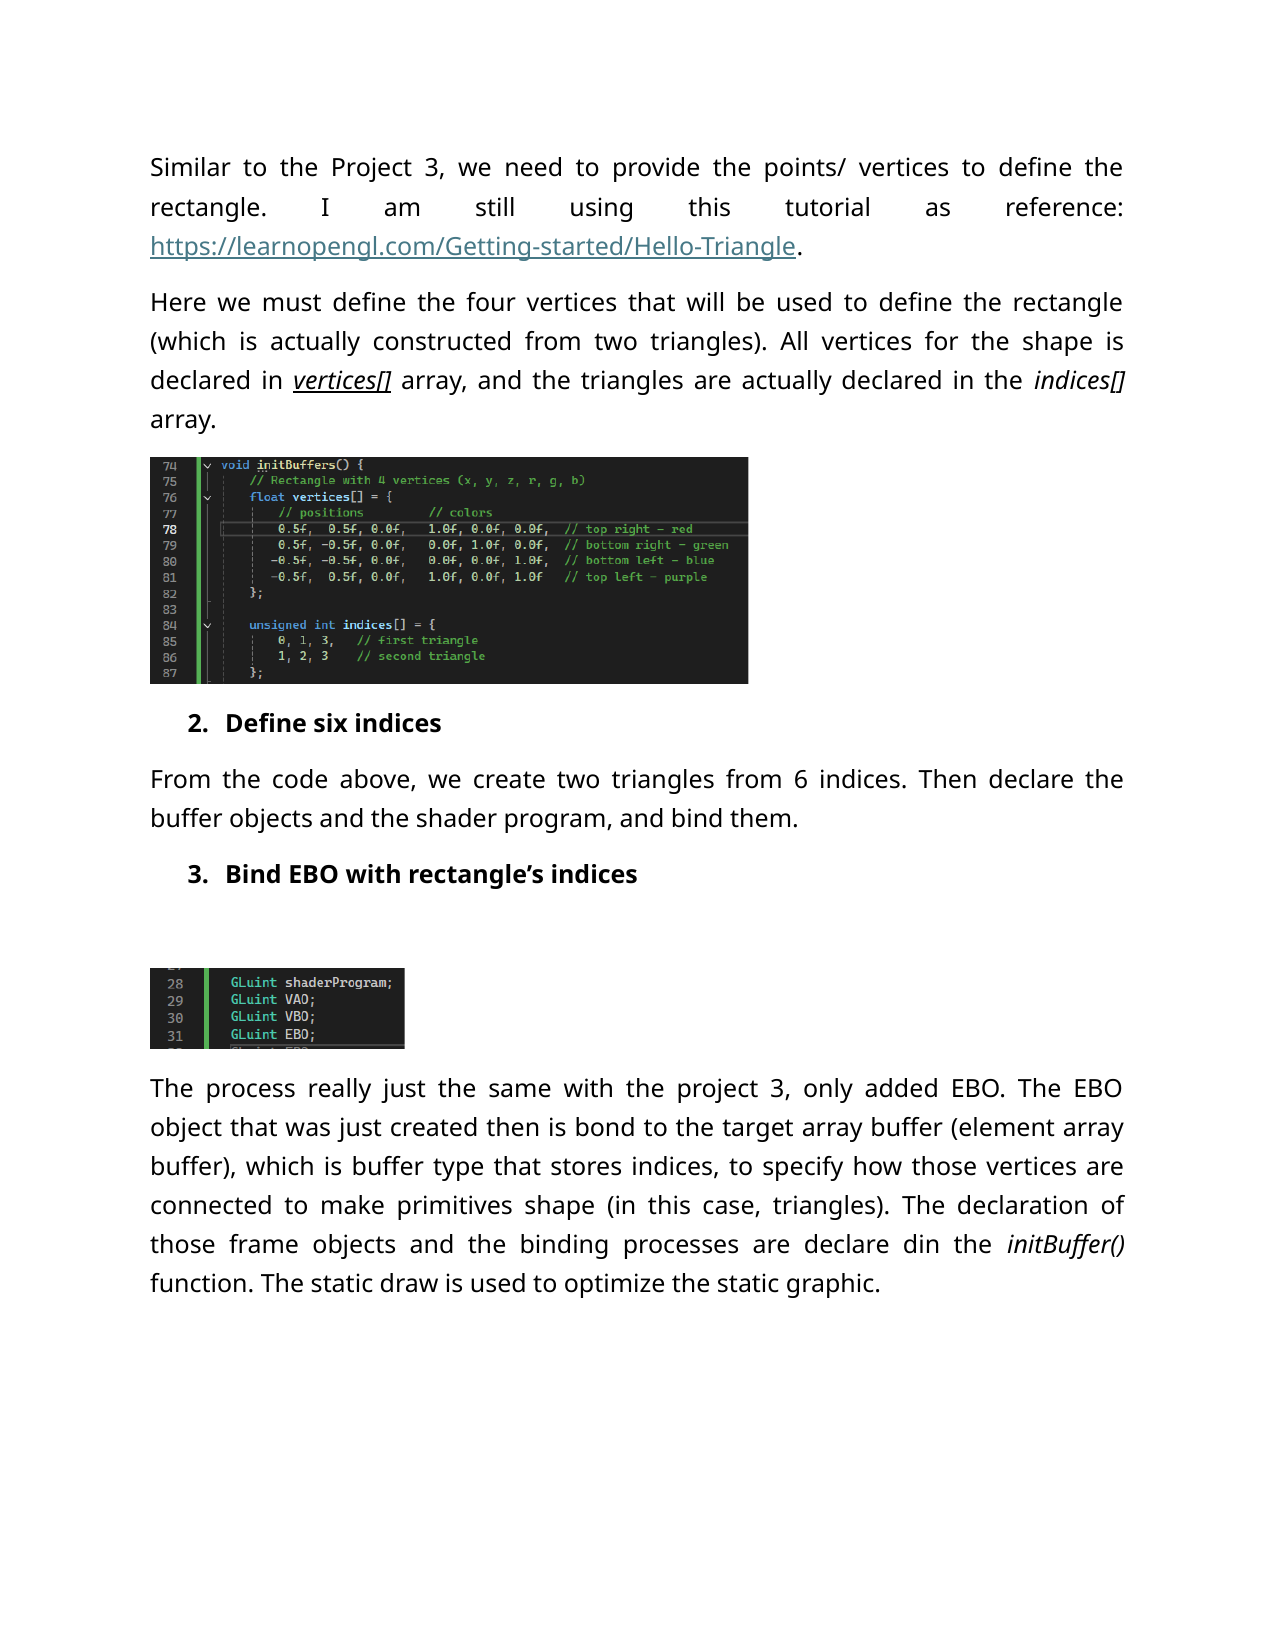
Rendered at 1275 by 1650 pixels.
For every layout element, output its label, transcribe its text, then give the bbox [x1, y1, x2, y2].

text Here we must define the four vertices that will be used to define the rectangle (which is actually constructed from two triangles). All vertices for the shape is declared in vertices[] array, and the triangles are actually declared in the indices[] array. [150, 284, 1125, 436]
text From the code above, we create two triangles from 6 indices. Then declare the buffer objects and the shader program, and bind them. [150, 762, 1125, 835]
picture [150, 968, 405, 1049]
list Define six indices [187, 706, 1125, 740]
text Similar to the Project 3, we need to provide the points/ vertices to define the rectangle. I am still using this tutorial as reference: https://learnopengl.com/Getting-started/Hello-Triangle. [150, 150, 1125, 262]
picture [150, 457, 749, 684]
text The process really just the same with the project 3, only added EBO. The EBO object that was just created then is bond to the target array buffer (element array buffer), which is buffer type that stores indices, to specify how those vertices are connected to make primitives shape (in this case, triangles). The declaration of those frame objects and the binding processes are declare din the initBuffer() function. The static draw is used to optimize the static graphic. [150, 1070, 1125, 1300]
list Bind EBO with rectangle’s indices [187, 857, 1125, 891]
